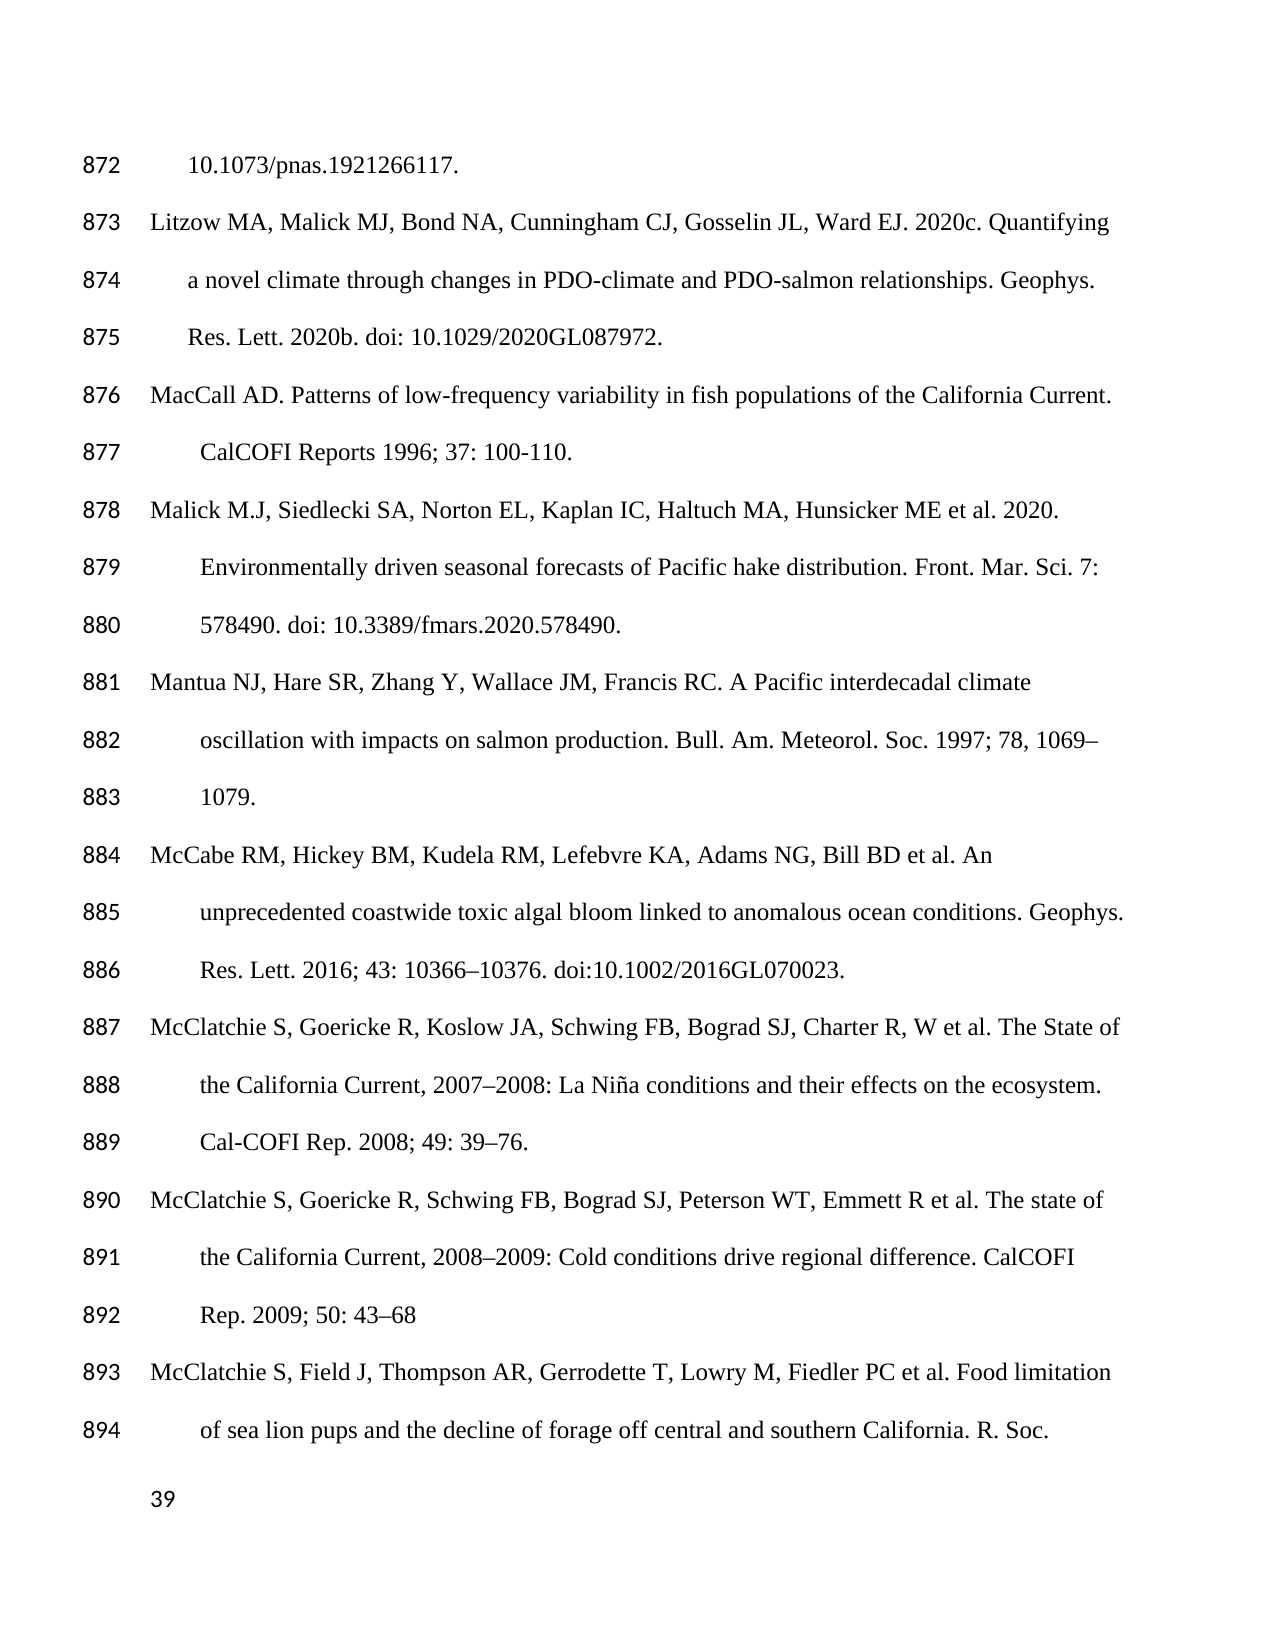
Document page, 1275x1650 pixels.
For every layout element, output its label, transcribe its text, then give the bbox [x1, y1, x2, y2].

text McCabe RM, Hickey BM, Kudela RM, Lefebvre KA, Adams NG, Bill BD et al. An unprecedented coastwide toxic algal bloom linked to anomalous ocean conditions. Geophys. Res. Lett. 2016; 43: 10366–10376. doi:10.1002/2016GL070023. [150, 840, 1125, 984]
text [150, 1357, 1125, 1444]
text Mantua NJ, Hare SR, Zhang Y, Wallace JM, Francis RC. A Pacific interdecadal climate oscillation with impacts on salmon production. Bull. Am. Meteorol. Soc. 1997; 78, 1069–1079. [150, 667, 1125, 811]
text McClatchie S, Goericke R, Koslow JA, Schwing FB, Bograd SJ, Charter R, W et al. The State of the California Current, 2007–2008: La Niña conditions and their effects on the ecosystem. Cal-COFI Rep. 2008; 49: 39–76. [150, 1012, 1125, 1156]
text Malick M.J, Siedlecki SA, Norton EL, Kaplan IC, Haltuch MA, Hunsicker ME et al. 2020. Environmentally driven seasonal forecasts of Pacific hake distribution. Front. Mar. Sci. 7: 578490. doi: 10.3389/fmars.2020.578490. [150, 495, 1125, 639]
text Litzow MA, Malick MJ, Bond NA, Cunningham CJ, Gosselin JL, Ward EJ. 2020c. Quantifying a novel climate through changes in PDO-climate and PDO-salmon relationships. Geophys. Res. Lett. 2020b. doi: 10.1029/2020GL087972. [150, 207, 1125, 351]
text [150, 150, 1125, 179]
text McClatchie S, Goericke R, Schwing FB, Bograd SJ, Peterson WT, Emmett R et al. The state of the California Current, 2008–2009: Cold conditions drive regional difference. CalCOFI Rep. 2009; 50: 43–68 [150, 1185, 1125, 1329]
text MacCall AD. Patterns of low-frequency variability in fish populations of the California Current. CalCOFI Reports 1996; 37: 100-110. [150, 380, 1125, 466]
